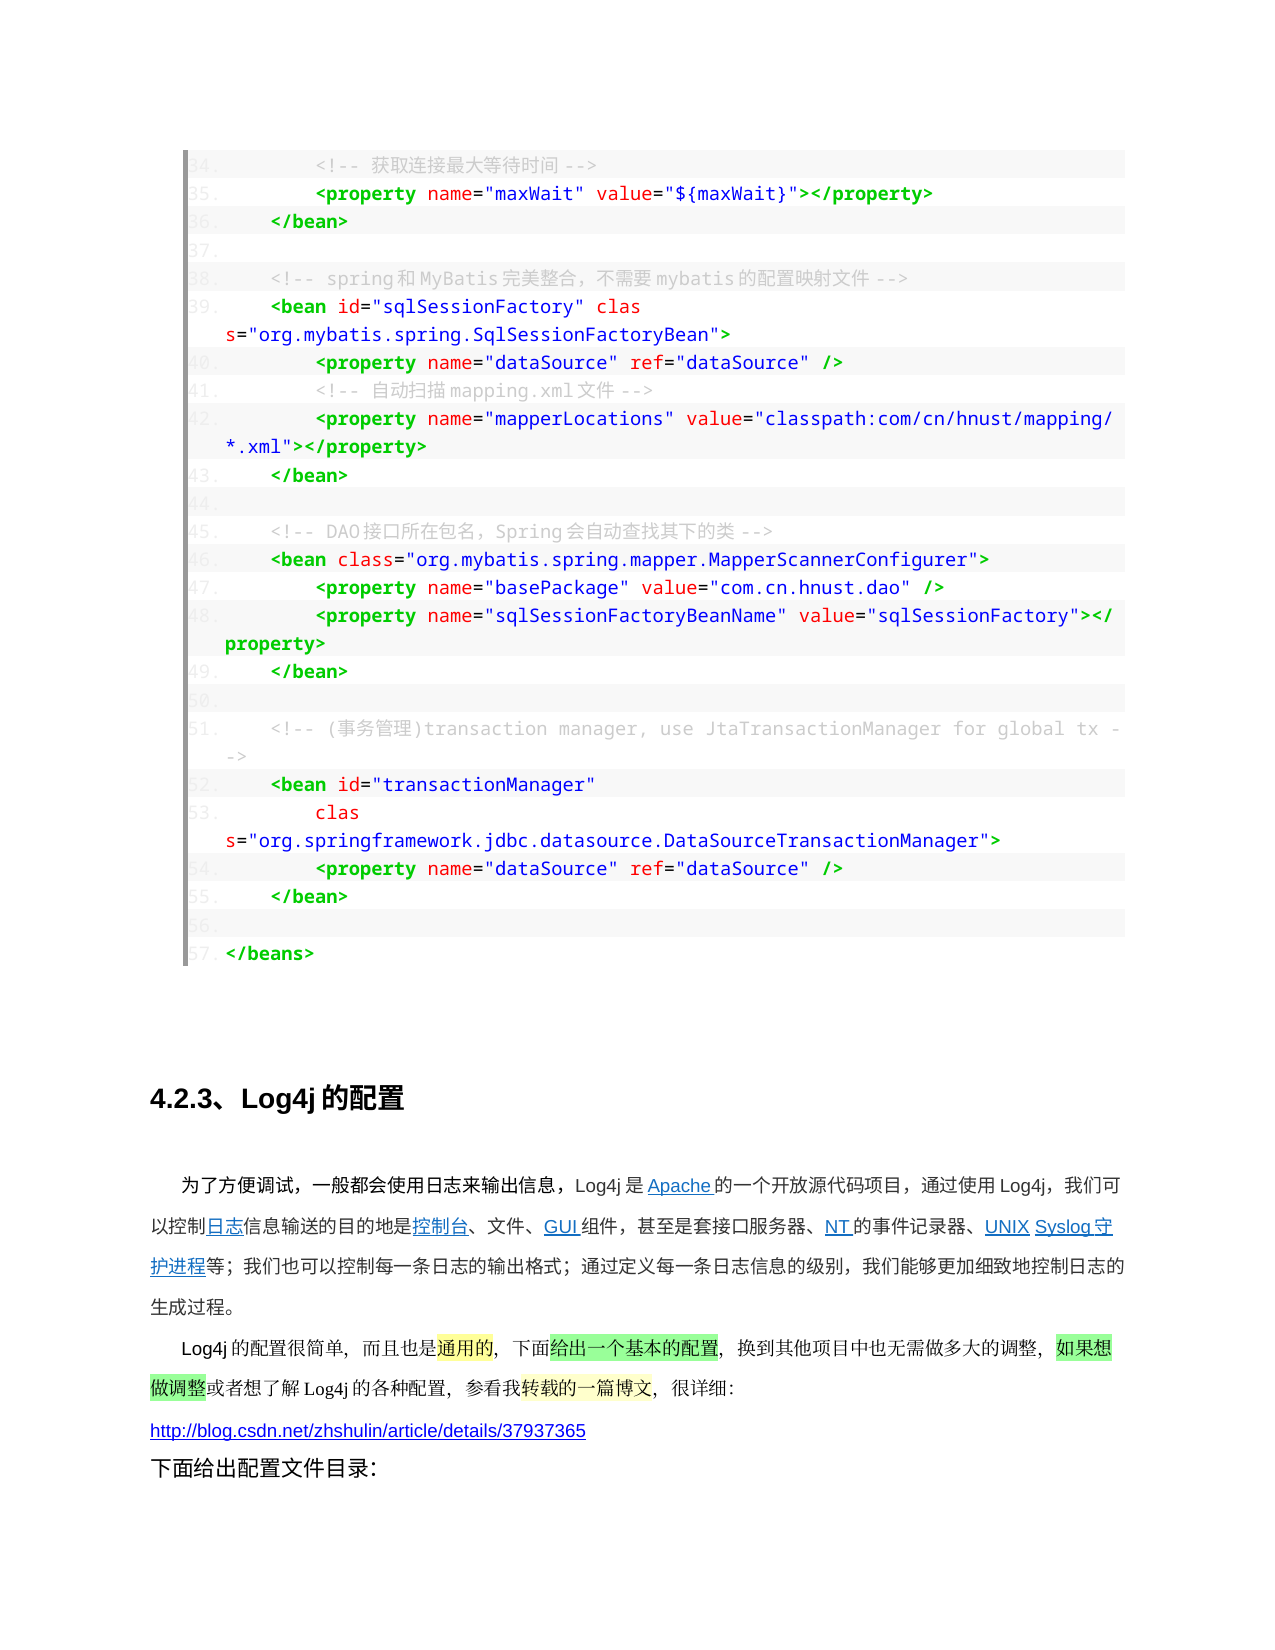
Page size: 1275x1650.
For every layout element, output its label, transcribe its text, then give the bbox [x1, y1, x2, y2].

text Log4j的配置很简单，而且也是通用的，下面给出一个基本的配置，换到其他项目中也无需做多大的调整，如果想做调整或者想了解Log4j的各种配置，参看我转载的一篇博文，很详细： [150, 1320, 1125, 1401]
text 下面给出配置文件目录： [150, 1442, 1125, 1482]
list <property name="dataSource" ref="dataSource" /> [188, 347, 1125, 375]
list <!-- 自动扫描mapping.xml文件 --> [188, 375, 1125, 403]
text http://blog.csdn.net/zhshulin/article/details/37937365 [150, 1401, 1125, 1442]
list <!-- 获取连接最大等待时间 --> [188, 150, 1125, 178]
list <bean id="transactionManager" [188, 769, 1125, 797]
text 4.2.3、Log4j的配置 [150, 1076, 1125, 1117]
list <bean id="sqlSessionFactory" class="org.mybatis.spring.SqlSessionFactoryBean"> [188, 291, 1125, 347]
list <!-- spring和MyBatis完美整合，不需要mybatis的配置映射文件 --> [188, 262, 1125, 291]
list class="org.springframework.jdbc.datasource.DataSourceTransactionManager"> [188, 797, 1125, 853]
list </bean> [188, 206, 1125, 234]
list </bean> [188, 459, 1125, 487]
list </beans> [188, 937, 1125, 966]
list <property name="dataSource" ref="dataSource" /> [188, 853, 1125, 881]
list <property name="maxWait" value="${maxWait}"></property> [188, 178, 1125, 206]
list </bean> [188, 656, 1125, 684]
list </bean> [188, 881, 1125, 909]
list <!-- DAO接口所在包名，Spring会自动查找其下的类 --> [188, 516, 1125, 544]
list <!-- (事务管理)transaction manager, use JtaTransactionManager for global tx --> [188, 712, 1125, 769]
list <property name="sqlSessionFactoryBeanName" value="sqlSessionFactory"></property> [188, 600, 1125, 656]
list <property name="mapperLocations" value="classpath:com/cn/hnust/mapping/*.xml"></property> [188, 403, 1125, 459]
list <bean class="org.mybatis.spring.mapper.MapperScannerConfigurer"> [188, 544, 1125, 572]
text 为了方便调试，一般都会使用日志来输出信息，Log4j是Apache的一个开放源代码项目，通过使用Log4j，我们可以控制日志信息输送的目的地是控制台、文件、GUI组件，甚至是套接口服务器、NT的事件记录器、UNIX Syslog守护进程等；我们也可以控制每一条日志的输出格式；通过定义每一条日志信息的级别，我们能够更加细致地控制日志的生成过程。 [150, 1157, 1125, 1320]
list <property name="basePackage" value="com.cn.hnust.dao" /> [188, 572, 1125, 600]
